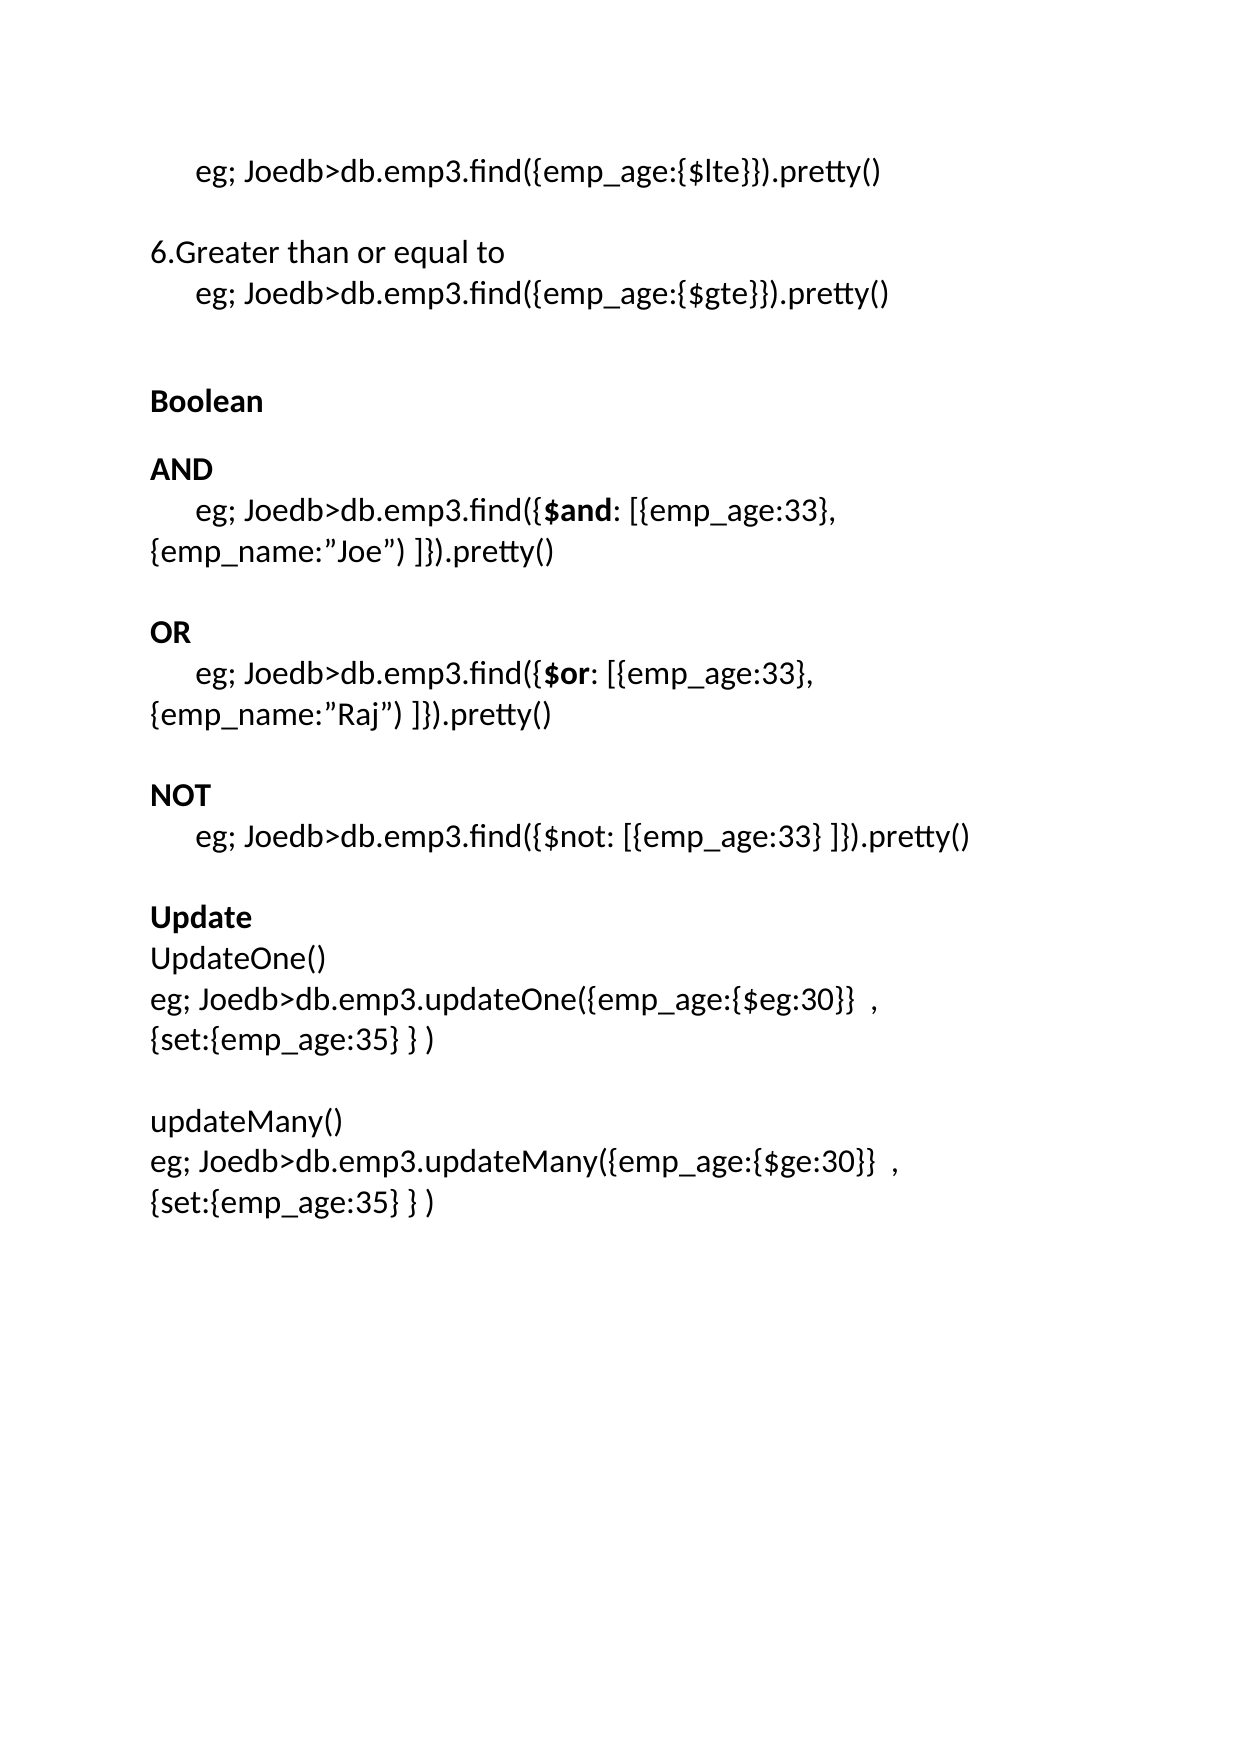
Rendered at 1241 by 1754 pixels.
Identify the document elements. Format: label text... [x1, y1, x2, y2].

text eg; Joedb>db.emp3.find({emp_age:{$lte}}).pretty() [150, 150, 1090, 191]
text eg; Joedb>db.emp3.find({$or: [{emp_age:33},{emp_name:”Raj”) ]}).pretty() [150, 652, 1090, 733]
text eg; Joedb>db.emp3.find({$not: [{emp_age:33} ]}).pretty() [150, 815, 1090, 855]
text eg; Joedb>db.emp3.find({$and: [{emp_age:33},{emp_name:”Joe”) ]}).pretty() [150, 489, 1090, 570]
text {set:{emp_age:35} } ) [150, 1018, 1090, 1059]
text NOT [150, 774, 1090, 815]
text eg; Joedb>db.emp3.updateOne({emp_age:{$eg:30}} , [150, 978, 1090, 1018]
text Boolean [150, 381, 1090, 421]
text {set:{emp_age:35} } ) [150, 1181, 1090, 1222]
text UpdateOne() [150, 937, 1090, 978]
text eg; Joedb>db.emp3.updateMany({emp_age:{$ge:30}} , [150, 1141, 1090, 1181]
text OR [150, 611, 1090, 652]
text Update [150, 896, 1090, 937]
text AND [150, 448, 1090, 489]
text 6.Greater than or equal to [150, 231, 1090, 272]
text updateMany() [150, 1100, 1090, 1141]
text eg; Joedb>db.emp3.find({emp_age:{$gte}}).pretty() [150, 272, 1090, 313]
